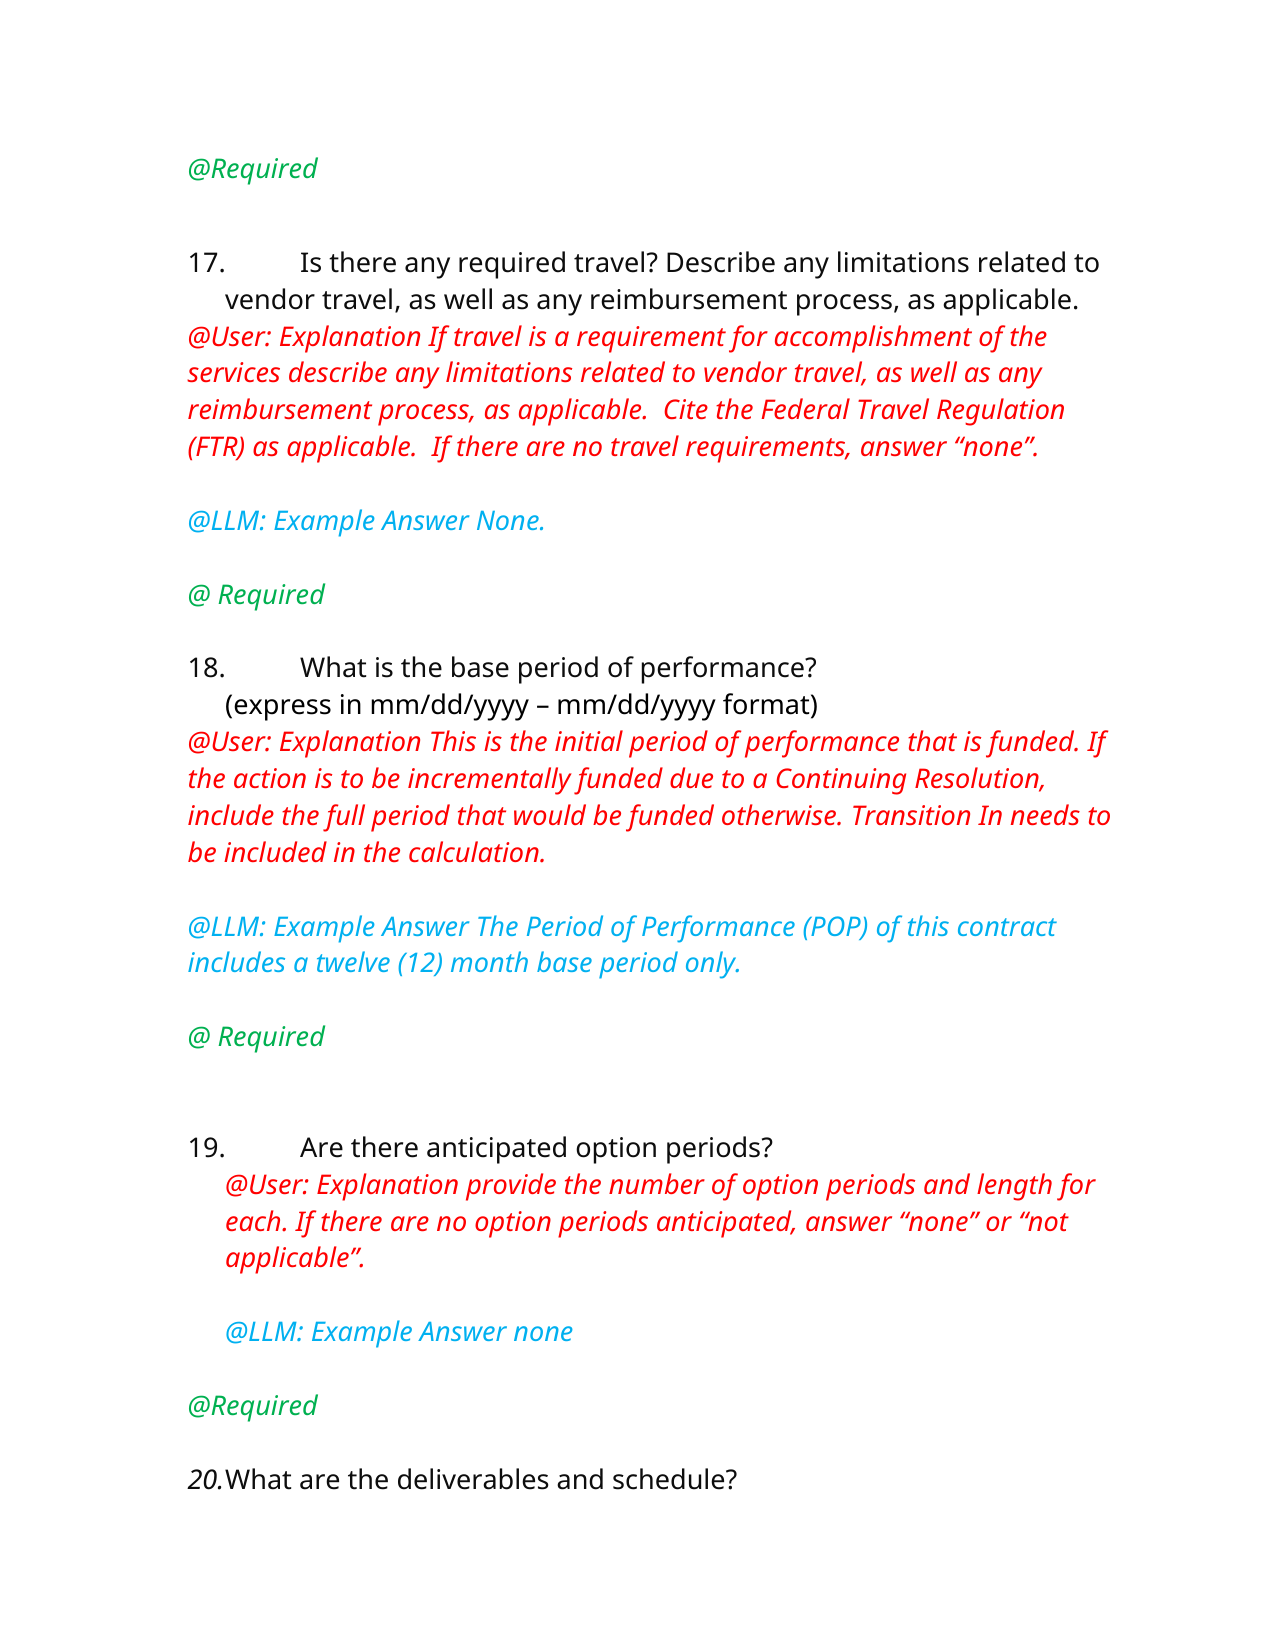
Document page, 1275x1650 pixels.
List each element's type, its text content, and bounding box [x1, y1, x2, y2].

list What are the deliverables and schedule? [187, 1460, 1125, 1497]
text (express in mm/dd/yyyy – mm/dd/yyyy format) [225, 686, 1125, 723]
text @LLM: Example Answer The Period of Performance (POP) of this contract includes a twelve (12) month base period only. [187, 907, 1125, 981]
list What is the base period of performance? [187, 649, 1125, 686]
list @User: Explanation provide the number of option periods and length for each. If there are no option periods anticipated, answer “none” or “not applicable”. [225, 1165, 1125, 1276]
text @Required [187, 1386, 1125, 1423]
text @Required [187, 150, 1125, 187]
list Are there anticipated option periods? [187, 1128, 1125, 1165]
text @ Required [187, 1018, 1125, 1054]
text @LLM: Example Answer None. [187, 501, 1125, 538]
list Is there any required travel? Describe any limitations related to vendor travel, as well as any reimbursement process, as applicable. [187, 243, 1125, 317]
text @User: Explanation This is the initial period of performance that is funded. If the action is to be incrementally funded due to a Continuing Resolution, include the full period that would be funded otherwise. Transition In needs to be included in the calculation. [187, 723, 1125, 870]
text @ Required [187, 575, 1125, 612]
list @LLM: Example Answer none [225, 1313, 1125, 1349]
text @User: Explanation If travel is a requirement for accomplishment of the services describe any limitations related to vendor travel, as well as any reimbursement process, as applicable. Cite the Federal Travel Regulation (FTR) as applicable. If there are no travel requirements, answer “none”. [187, 317, 1125, 464]
